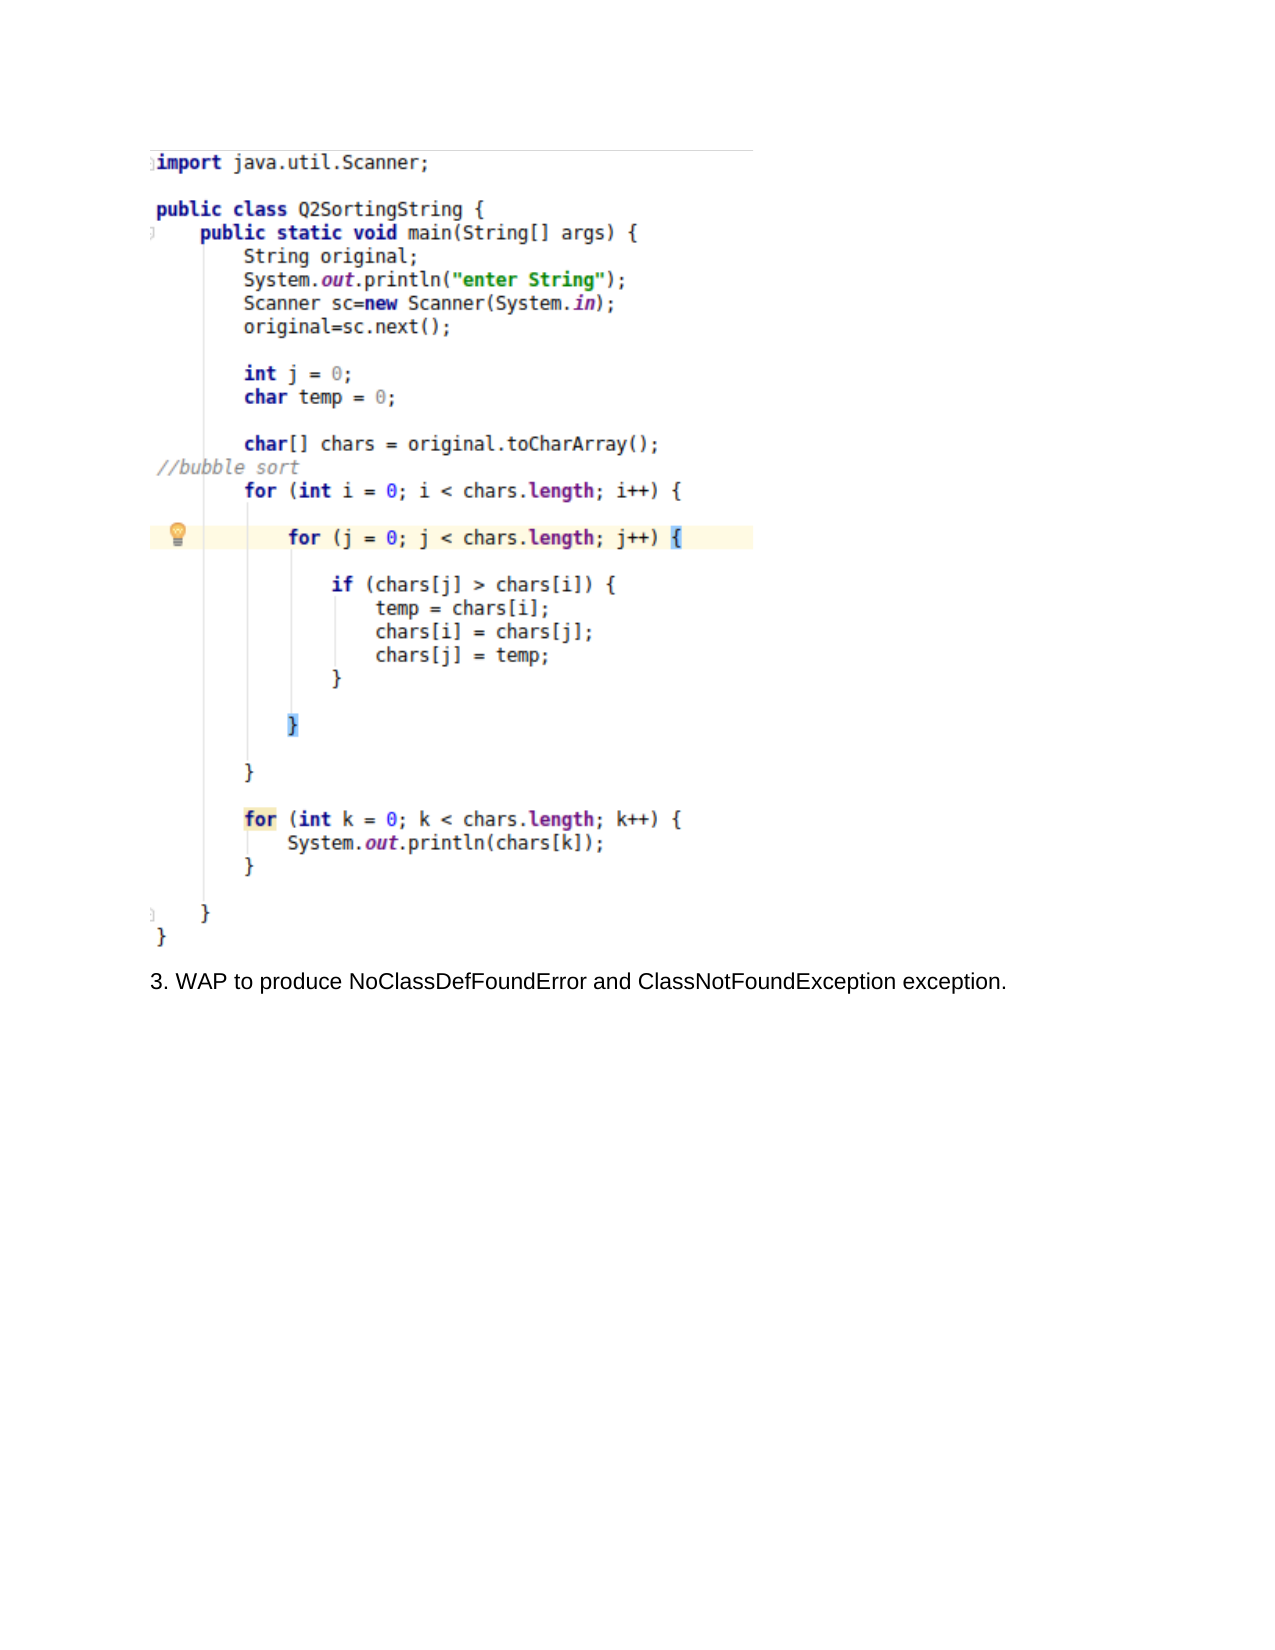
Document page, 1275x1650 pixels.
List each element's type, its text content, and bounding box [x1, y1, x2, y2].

text 3. WAP to produce NoClassDefFoundError and ClassNotFoundException exception. [150, 968, 1125, 994]
picture [150, 150, 754, 964]
